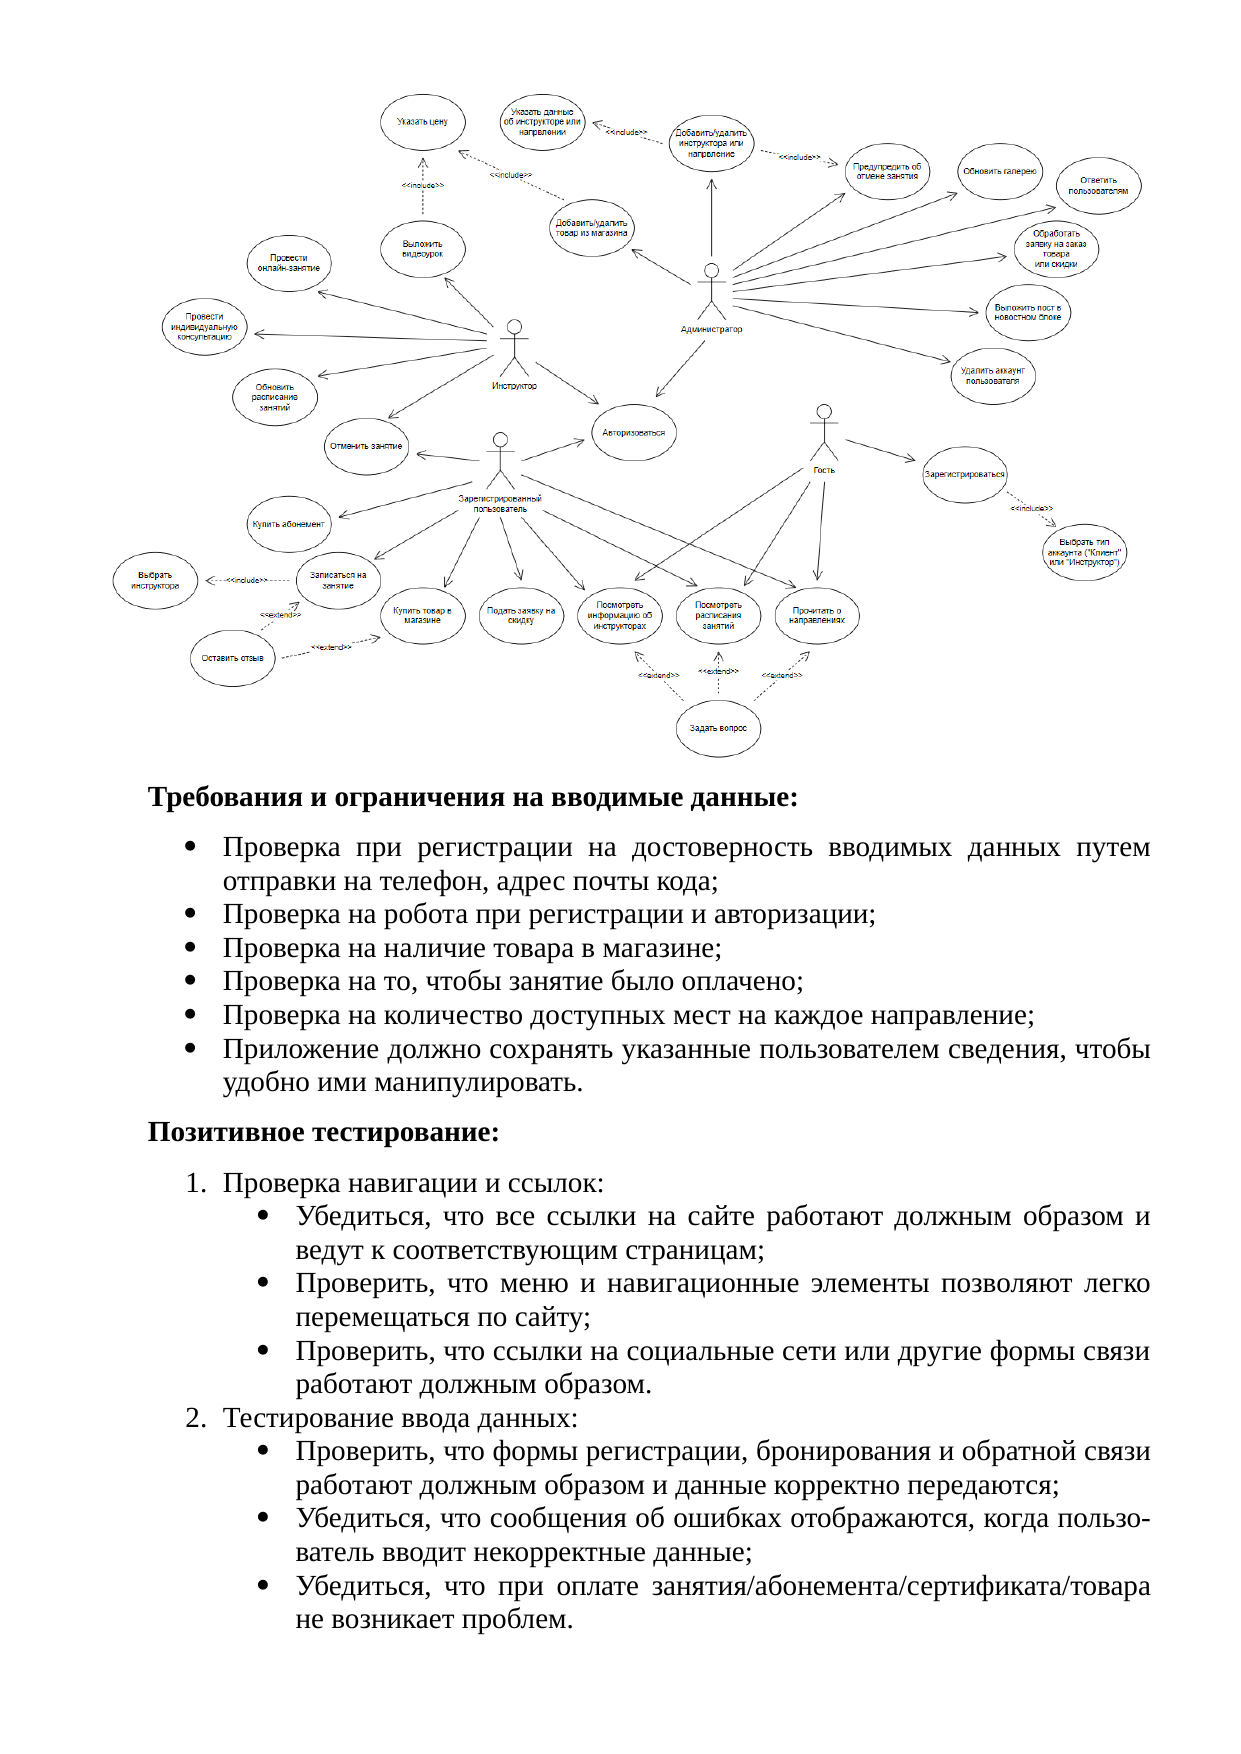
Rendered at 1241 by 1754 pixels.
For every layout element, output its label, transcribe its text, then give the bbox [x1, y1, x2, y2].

picture [106, 88, 1149, 763]
list Убедиться, что все ссылки на сайте работают должным образом и ведут к соответствующим страницам; [258, 1198, 1152, 1266]
list Проверка на то, чтобы занятие было оплачено; [185, 963, 1152, 997]
list Проверка на робота при регистрации и авторизации; [185, 896, 1152, 930]
list Убедиться, что сообщения об ошибках отображаются, когда пользо-ватель вводит некорректные данные; [258, 1501, 1152, 1568]
list Приложение должно сохранять указанные пользователем сведения, чтобы удобно ими манипулировать. [185, 1031, 1152, 1098]
list Проверка на наличие товара в магазине; [185, 930, 1152, 963]
list Проверить, что формы регистрации, бронирования и обратной связи работают должным образом и данные корректно передаются; [258, 1433, 1152, 1501]
list Проверка при регистрации на достоверность вводимых данных путем отправки на телефон, адрес почты кода; [185, 829, 1152, 896]
list Проверить, что ссылки на социальные сети или другие формы связи работают должным образом. [258, 1333, 1152, 1400]
list Убедиться, что при оплате занятия/абонемента/сертификата/товара не возникает проблем. [258, 1568, 1152, 1635]
list Проверить, что меню и навигационные элементы позволяют легко перемещаться по сайту; [258, 1266, 1152, 1333]
list Тестирование ввода данных: [185, 1400, 1152, 1433]
list Проверка навигации и ссылок: [185, 1165, 1152, 1198]
list Проверка на количество доступных мест на каждое направление; [185, 997, 1152, 1031]
text Требования и ограничения на вводимые данные: [103, 779, 1152, 812]
text Позитивное тестирование: [103, 1114, 1152, 1148]
